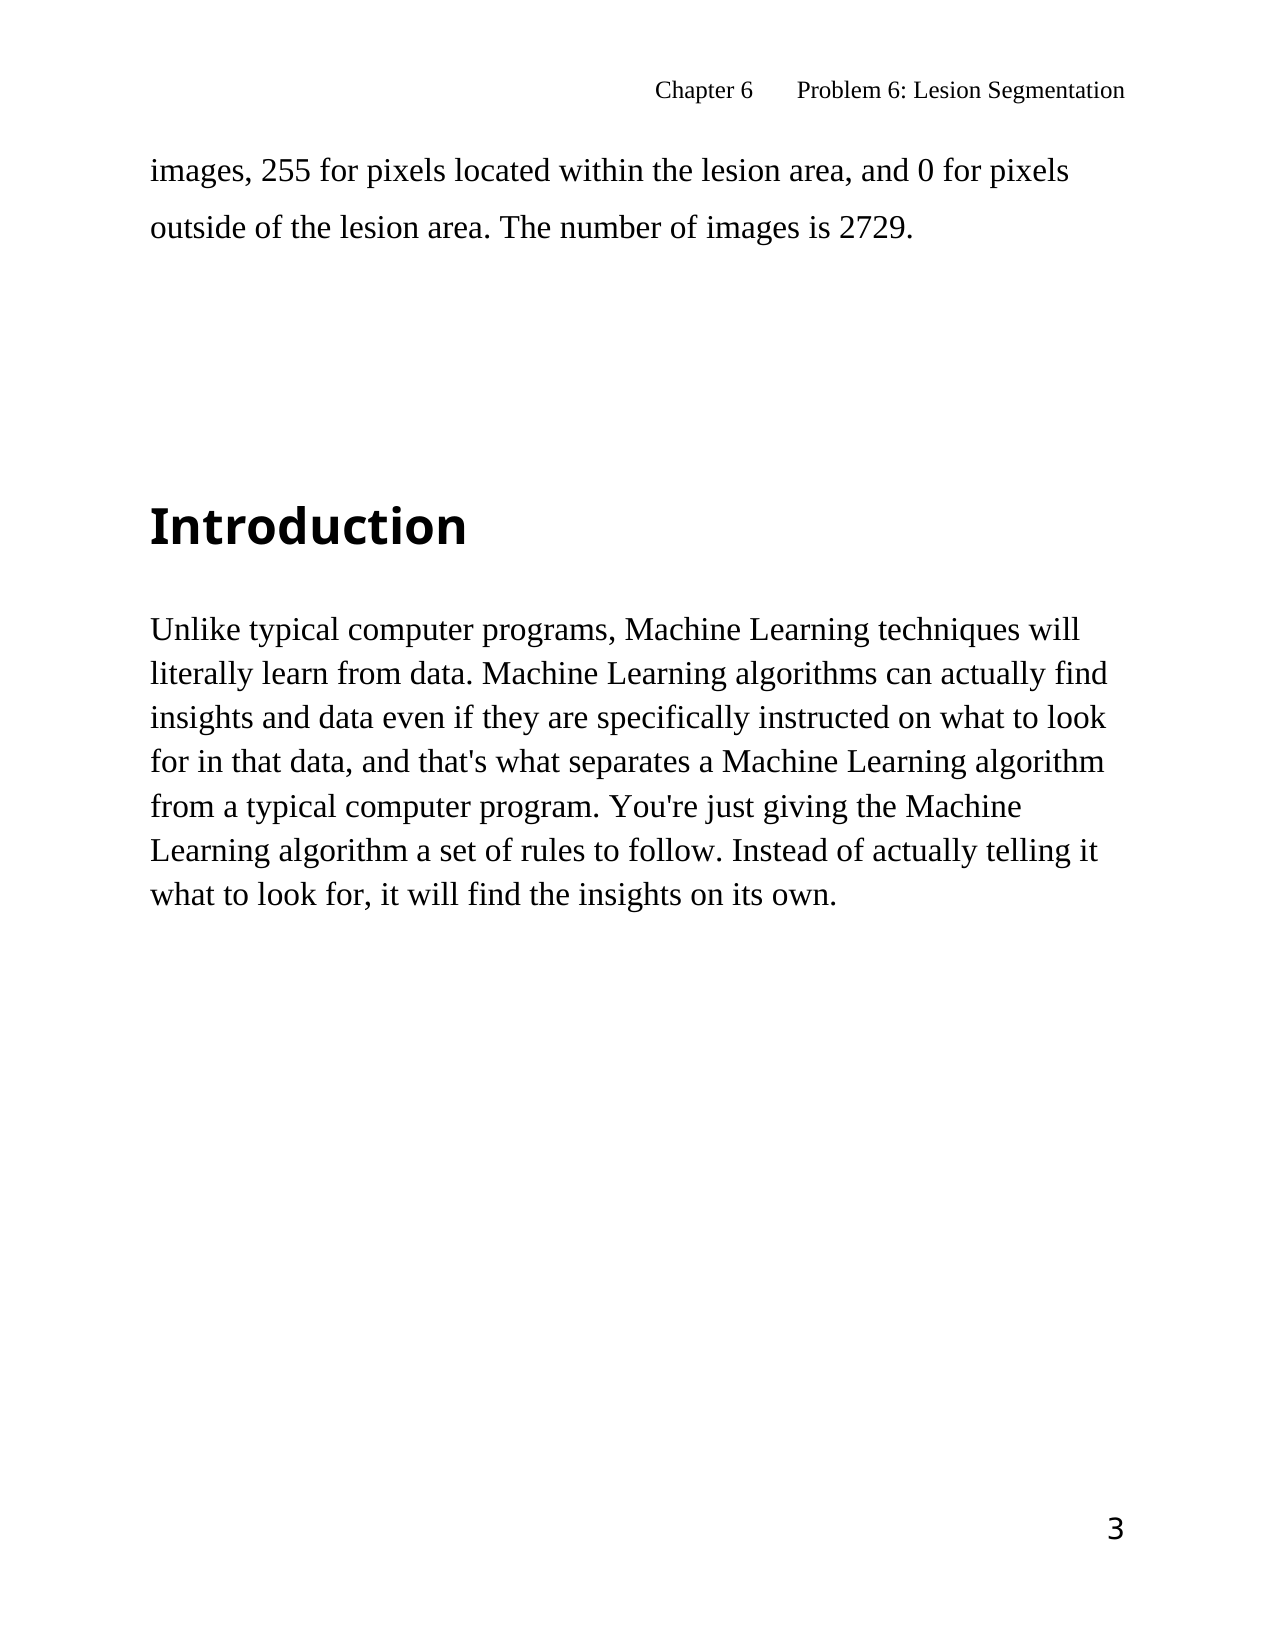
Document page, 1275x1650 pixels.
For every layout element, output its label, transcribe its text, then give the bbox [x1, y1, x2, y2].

text Unlike typical computer programs, Machine Learning techniques will literally learn from data. Machine Learning algorithms can actually find insights and data even if they are specifically instructed on what to look for in that data, and that's what separates a Machine Learning algorithm from a typical computer program. You're just giving the Machine Learning algorithm a set of rules to follow. Instead of actually telling it what to look for, it will find the insights on its own. [150, 609, 1125, 912]
text Introduction [150, 491, 1125, 559]
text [150, 150, 1125, 246]
